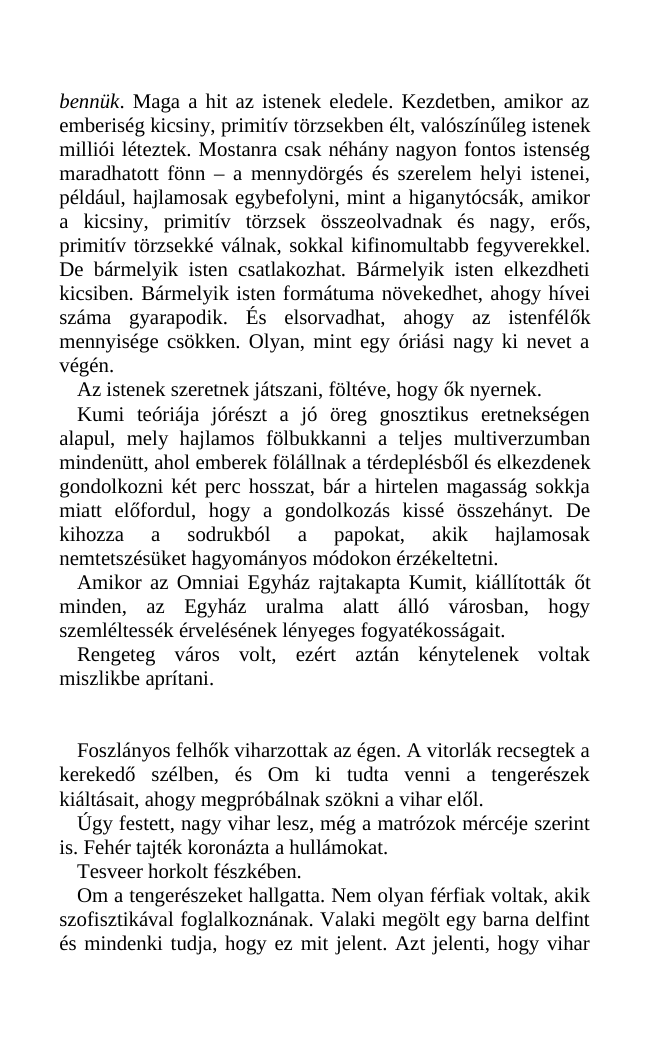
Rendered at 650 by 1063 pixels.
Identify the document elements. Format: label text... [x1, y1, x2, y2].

text Az istenek szeretnek játszani, föltéve, hogy ők nyernek. [59, 377, 591, 401]
text Tesveer horkolt fészkében. [59, 859, 591, 883]
text Úgy festett, nagy vihar lesz, még a matrózok mércéje szerint is. Fehér tajték koronázta a hullámokat. [59, 811, 591, 859]
text Rengeteg város volt, ezért aztán kénytelenek voltak miszlikbe aprítani. [59, 642, 591, 690]
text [59, 883, 591, 955]
text Amikor az Omniai Egyház rajtakapta Kumit, kiállították őt minden, az Egyház uralma alatt álló városban, hogy szemléltessék érvelésének lényeges fogyatékosságait. [59, 570, 591, 642]
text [59, 89, 591, 377]
text Kumi teóriája jórészt a jó öreg gnosztikus eretnekségen alapul, mely hajlamos fölbukkanni a teljes multiverzumban mindenütt, ahol emberek fölállnak a térdeplésből és elkezdenek gondolkozni két perc hosszat, bár a hirtelen magasság sokkja miatt előfordul, hogy a gondolkozás kissé összehányt. De kihozza a sodrukból a papokat, akik hajlamosak nemtetszésüket hagyományos módokon érzékeltetni. [59, 401, 591, 570]
text Foszlányos felhők viharzottak az égen. A vitorlák recsegtek a kerekedő szélben, és Om ki tudta venni a tengerészek kiáltásait, ahogy megpróbálnak szökni a vihar elől. [59, 738, 591, 811]
